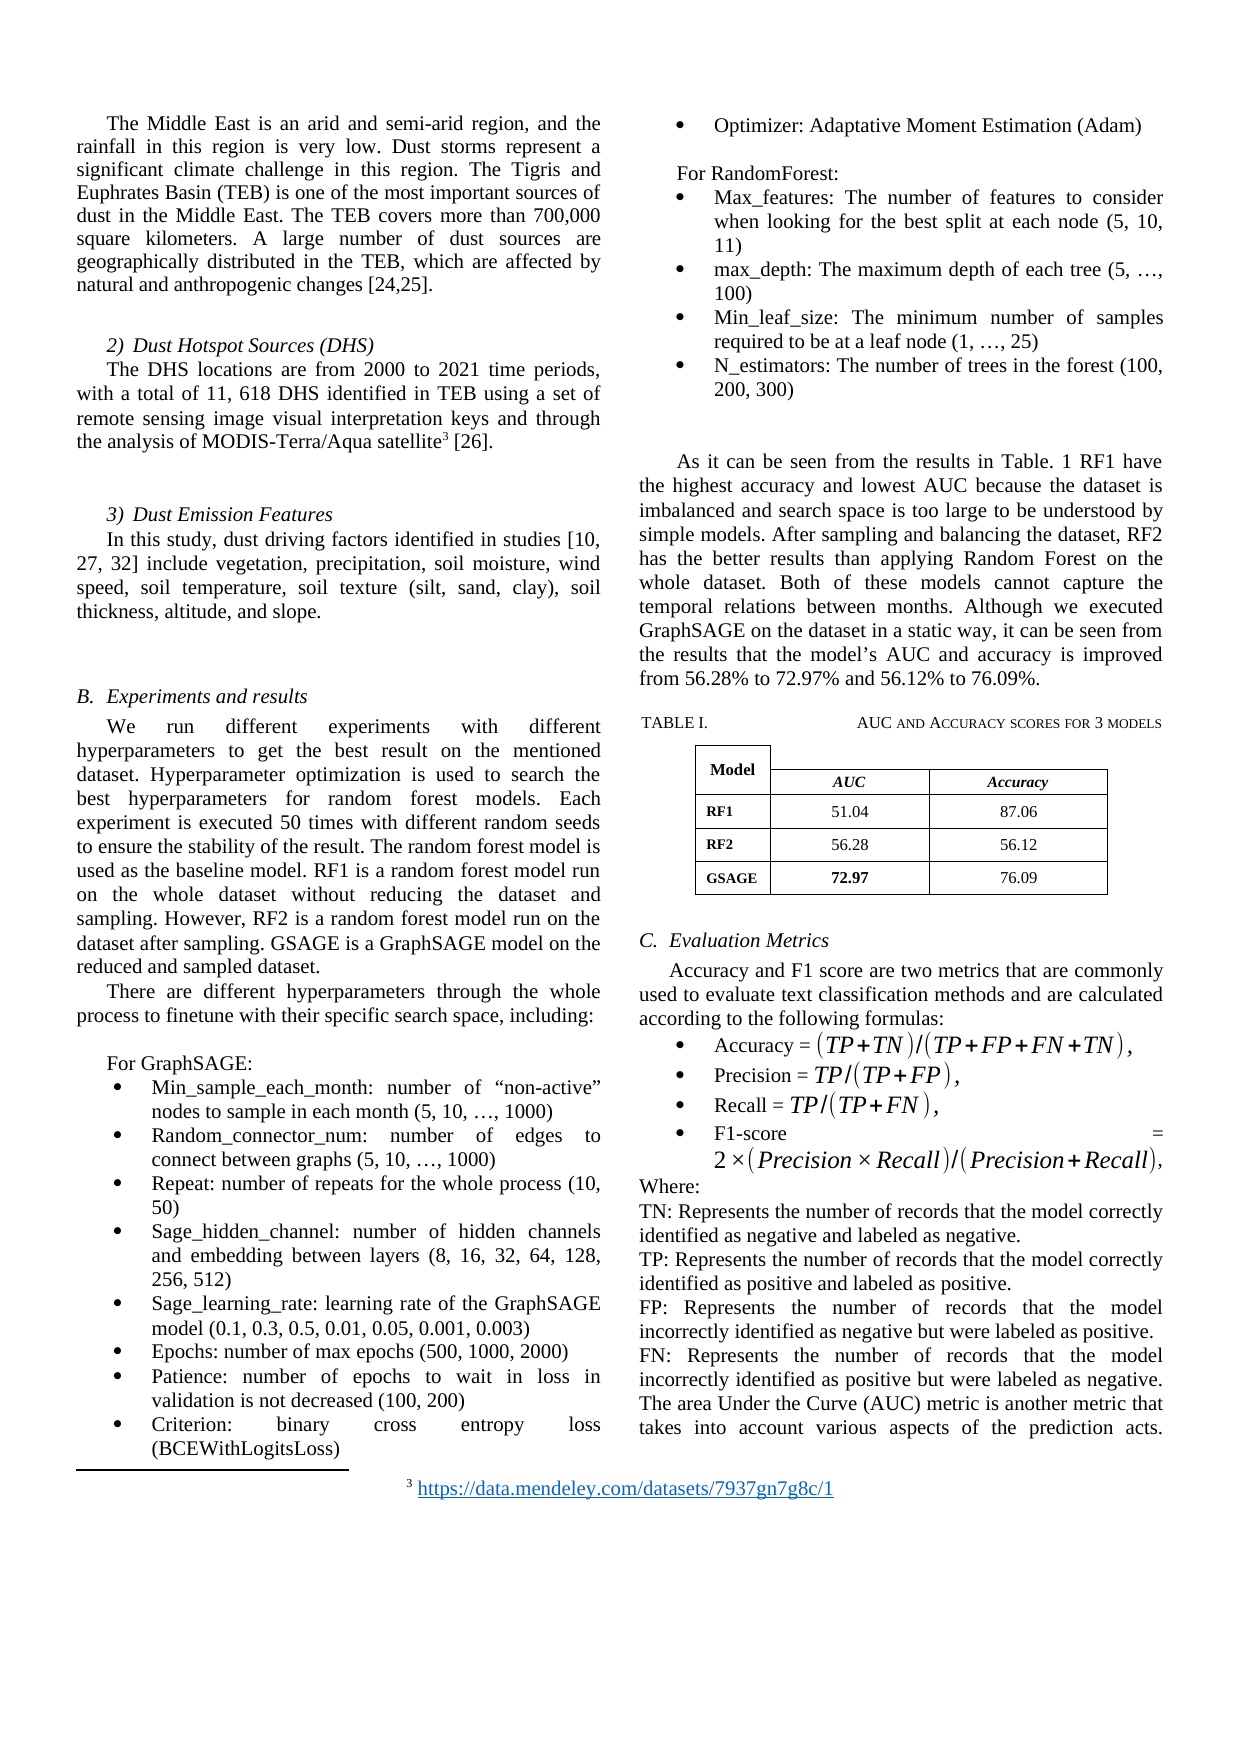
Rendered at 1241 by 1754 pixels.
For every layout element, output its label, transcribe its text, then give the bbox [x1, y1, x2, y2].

list Min_sample_each_month: number of “non-active” nodes to sample in each month (5, 10, …, 1000) [114, 1075, 601, 1123]
text FP: Represents the number of records that the model incorrectly identified as negative but were labeled as positive. [639, 1295, 1164, 1343]
table_cell AUC [771, 770, 929, 794]
table_cell RF1 [696, 795, 770, 828]
list Min_leaf_size: The minimum number of samples required to be at a leaf node (1, …, 25) [676, 305, 1164, 353]
table_header Model [696, 746, 770, 794]
table_cell GSAGE [696, 862, 770, 894]
list Patience: number of epochs to wait in loss in validation is not decreased (100, 200) [114, 1363, 601, 1412]
text AUC and Accuracy scores for 3 models [639, 715, 1164, 732]
subtitle Experiments and results [76, 683, 601, 708]
list Sage_hidden_channel: number of hidden channels and embedding between layers (8, 16, 32, 64, 128, 256, 512) [114, 1219, 601, 1291]
table_cell 72.97 [771, 862, 929, 894]
table_cell 87.06 [930, 795, 1107, 828]
table_cell 51.04 [771, 795, 929, 828]
text In this study, dust driving factors identified in studies [10, 27, 32] include vegetation, precipitation, soil moisture, wind speed, soil temperature, soil texture (silt, sand, clay), soil thickness, altitude, and slope. [76, 527, 601, 623]
list Random_connector_num: number of edges to connect between graphs (5, 10, …, 1000) [114, 1123, 601, 1171]
subtitle Evaluation Metrics [639, 928, 1164, 952]
list Max_features: The number of features to consider when looking for the best split at each node (5, 10, 11) [676, 185, 1164, 257]
subtitle Dust Hotspot Sources (DHS) [76, 332, 601, 357]
list Sage_learning_rate: learning rate of the GraphSAGE model (0.1, 0.3, 0.5, 0.01, 0.05, 0.001, 0.003) [114, 1291, 601, 1339]
text TN: Represents the number of records that the model correctly identified as negative and labeled as negative. [639, 1198, 1164, 1247]
text As it can be seen from the results in Table. 1 RF1 have the highest accuracy and lowest AUC because the dataset is imbalanced and search space is too large to be understood by simple models. After sampling and balancing the dataset, RF2 has the better results than applying Random Forest on the whole dataset. Both of these models cannot capture the temporal relations between months. Although we executed GraphSAGE on the dataset in a static way, it can be seen from the results that the model’s AUC and accuracy is improved from 56.28% to 72.97% and 56.12% to 76.09%. [639, 449, 1164, 690]
list Precision = [676, 1060, 1164, 1090]
text The Middle East is an arid and semi-arid region, and the rainfall in this region is very low. Dust storms represent a significant climate challenge in this region. The Tigris and Euphrates Basin (TEB) is one of the most important sources of dust in the Middle East. The TEB covers more than 700,000 square kilometers. A large number of dust sources are geographically distributed in the TEB, which are affected by natural and anthropogenic changes [24,25]. [76, 112, 601, 296]
text The DHS locations are from 2000 to 2021 time periods, with a total of 11, 618 DHS identified in TEB using a set of remote sensing image visual interpretation keys and through the analysis of MODIS-Terra/Aqua satellite [26]. [76, 357, 601, 453]
text Accuracy and F1 score are two metrics that are commonly used to evaluate text classification methods and are calculated according to the following formulas: [639, 958, 1164, 1030]
list Repeat: number of repeats for the whole process (10, 50) [114, 1171, 601, 1219]
list Criterion: binary cross entropy loss (BCEWithLogitsLoss) [114, 1412, 601, 1460]
table_cell 76.09 [930, 862, 1107, 894]
list Optimizer: Adaptative Moment Estimation (Adam) [676, 112, 1164, 137]
list Accuracy = [676, 1030, 1164, 1060]
text TP: Represents the number of records that the model correctly identified as positive and labeled as positive. [639, 1247, 1164, 1295]
table_cell RF2 [696, 829, 770, 861]
list N_estimators: The number of trees in the forest (100, 200, 300) [676, 353, 1164, 401]
list F1-score = , [676, 1120, 1164, 1174]
table_cell Accuracy [930, 770, 1107, 794]
text For RandomForest: [676, 161, 1164, 185]
list Epochs: number of max epochs (500, 1000, 2000) [114, 1339, 601, 1363]
table_cell 56.28 [771, 829, 929, 861]
table_cell 56.12 [930, 829, 1107, 861]
list max_depth: The maximum depth of each tree (5, …, 100) [676, 257, 1164, 305]
list Recall = [676, 1090, 1164, 1120]
text There are different hyperparameters through the whole process to finetune with their specific search space, including: [76, 978, 601, 1027]
text Where: [639, 1174, 1164, 1198]
subtitle Dust Emission Features [76, 502, 601, 527]
text For GraphSAGE: [76, 1051, 601, 1075]
text We run different experiments with different hyperparameters to get the best result on the mentioned dataset. Hyperparameter optimization is used to search the best hyperparameters for random forest models. Each experiment is executed 50 times with different random seeds to ensure the stability of the result. The random forest model is used as the baseline model. RF1 is a random forest model run on the whole dataset without reducing the dataset and sampling. However, RF2 is a random forest model run on the dataset after sampling. GSAGE is a GraphSAGE model on the reduced and sampled dataset. [76, 714, 601, 978]
